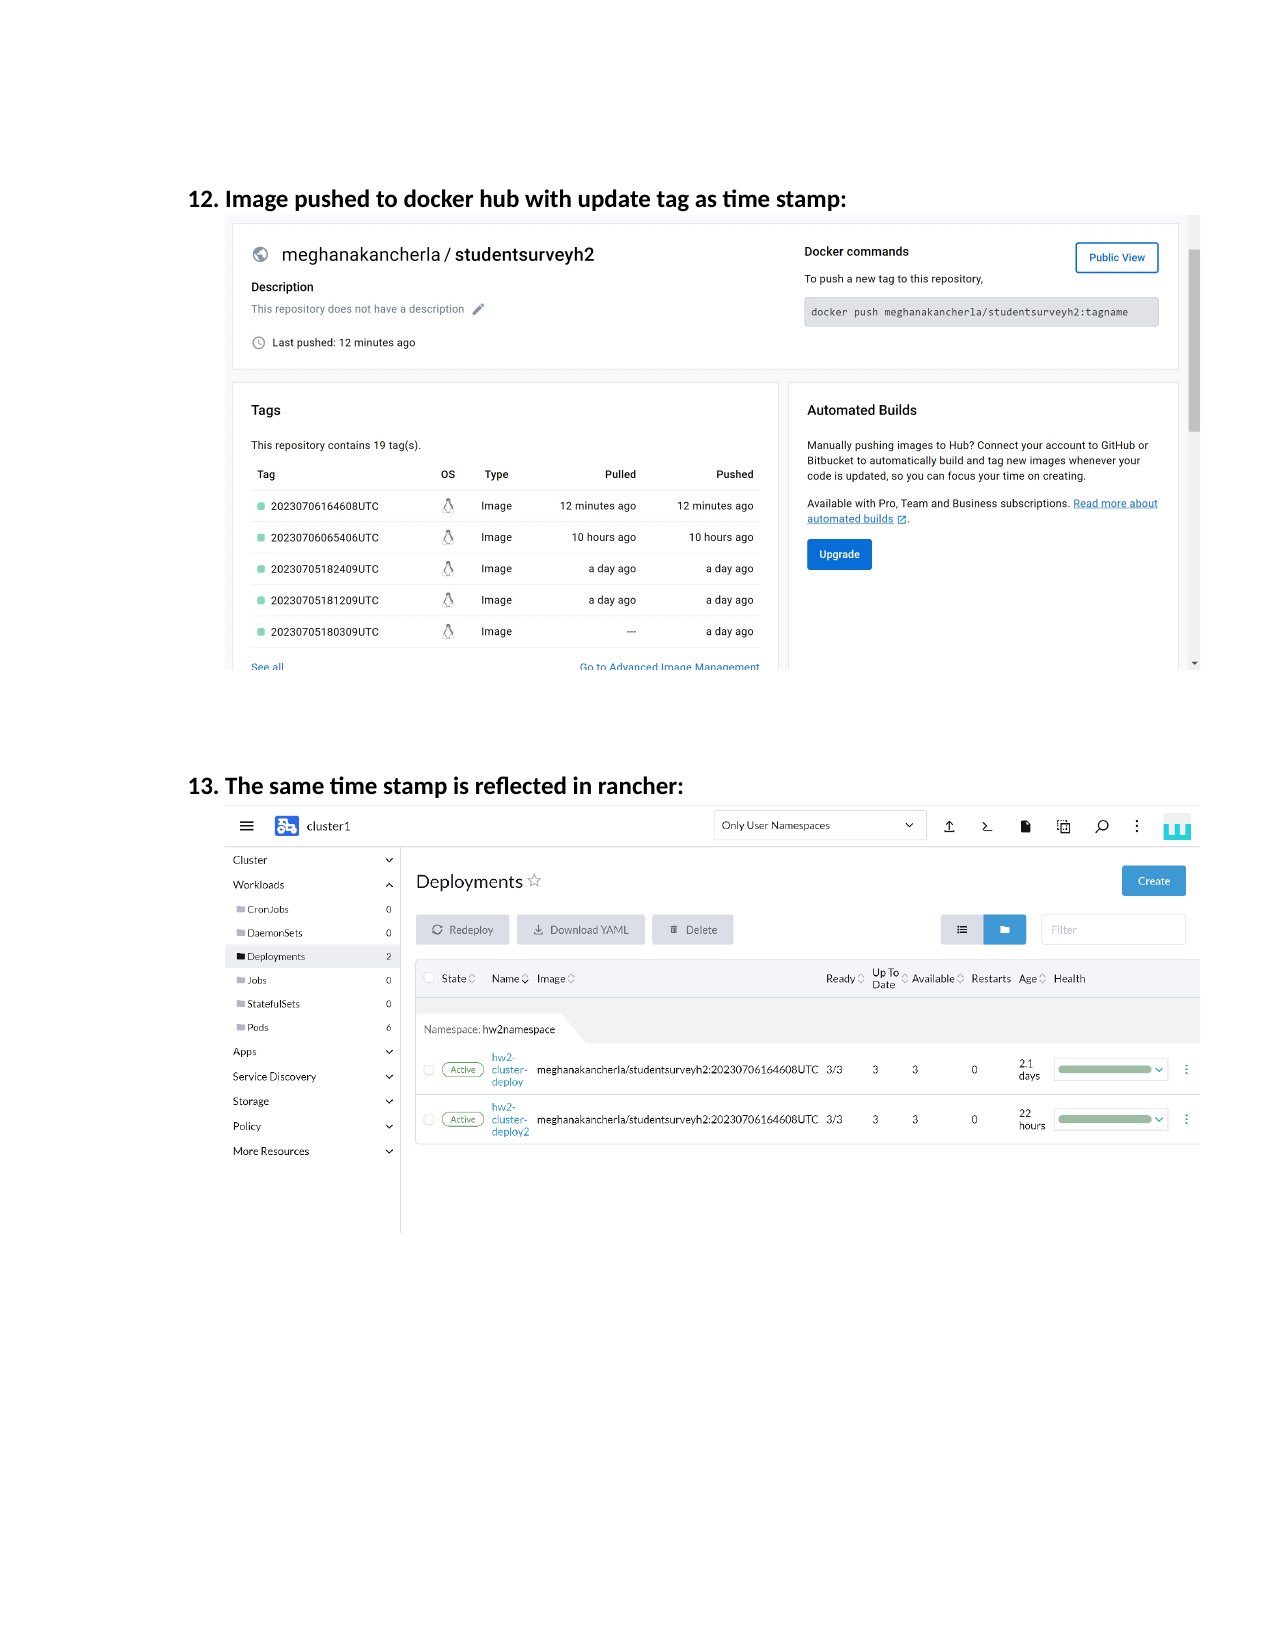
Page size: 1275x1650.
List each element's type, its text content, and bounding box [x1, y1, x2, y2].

picture [225, 215, 1200, 670]
picture [225, 803, 1200, 1233]
list Image pushed to docker hub with update tag as time stamp: [187, 183, 1125, 213]
list The same time stamp is reflected in rancher: [187, 770, 1125, 801]
